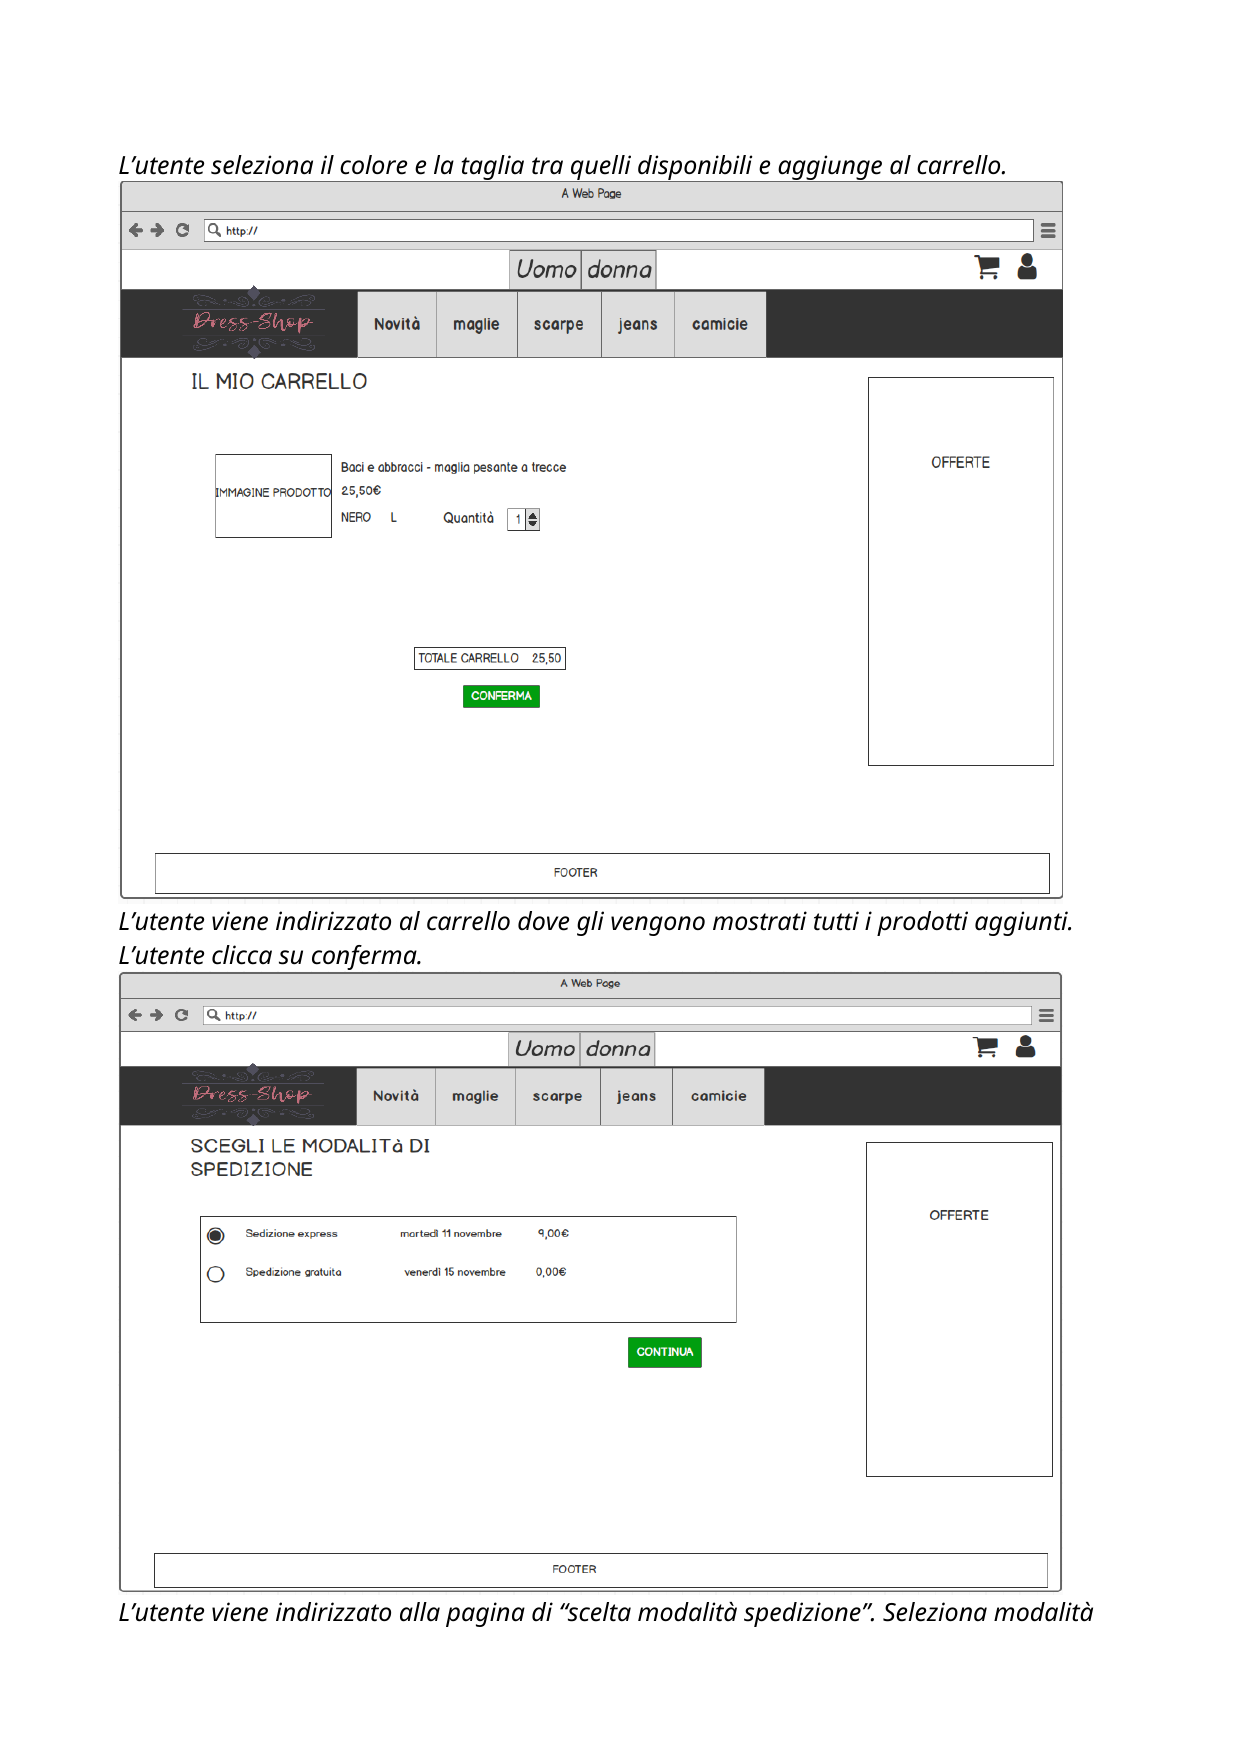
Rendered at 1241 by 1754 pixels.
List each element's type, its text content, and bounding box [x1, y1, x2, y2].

text L’utente viene indirizzato al carrello dove gli vengono mostrati tutti i prodotti aggiunti. L’utente clicca su conferma. [118, 904, 1122, 972]
text L’utente seleziona il colore e la taglia tra quelli disponibili e aggiunge al carrello. [118, 148, 1122, 182]
text L’utente viene indirizzato alla pagina di “scelta modalità spedizione”. Seleziona modalità express. [118, 1594, 1122, 1629]
picture [118, 971, 1063, 1595]
picture [118, 181, 1063, 904]
